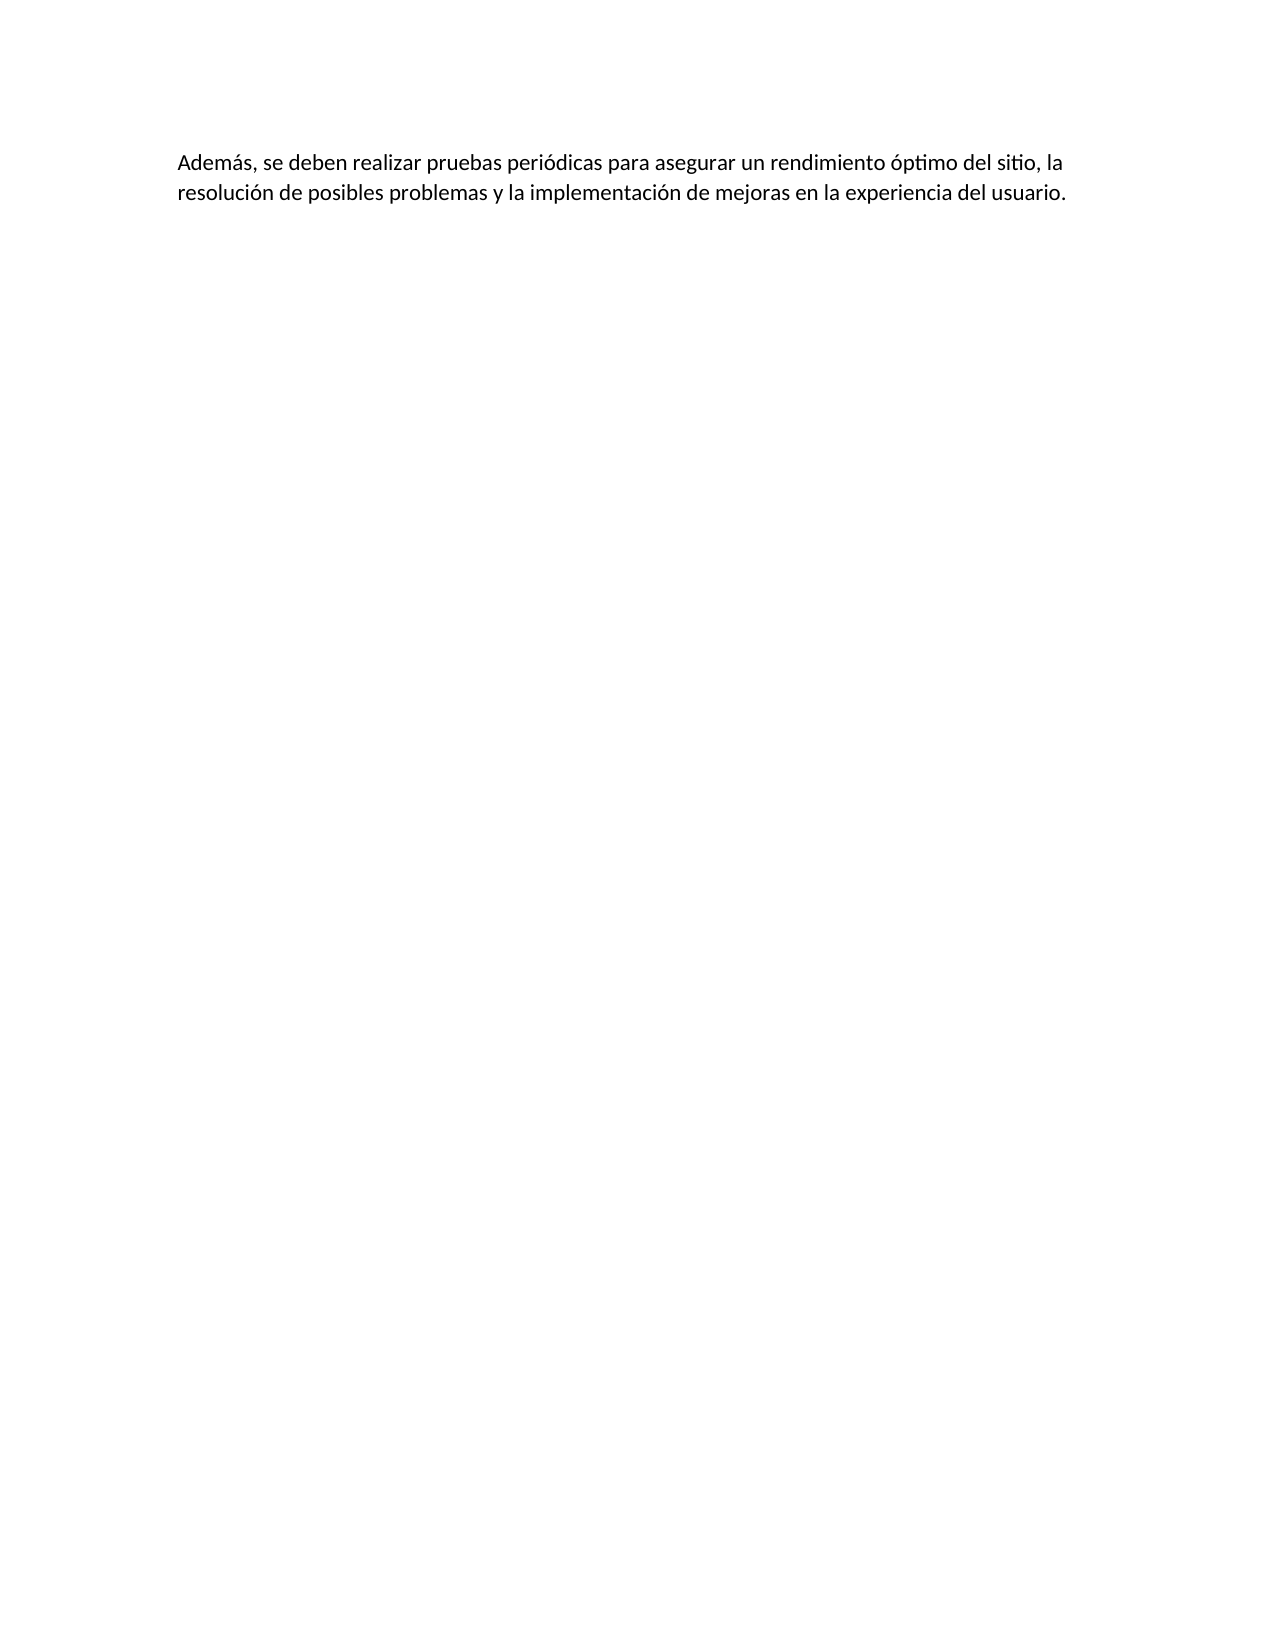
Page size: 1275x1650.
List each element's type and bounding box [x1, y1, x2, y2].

text [177, 148, 1098, 206]
